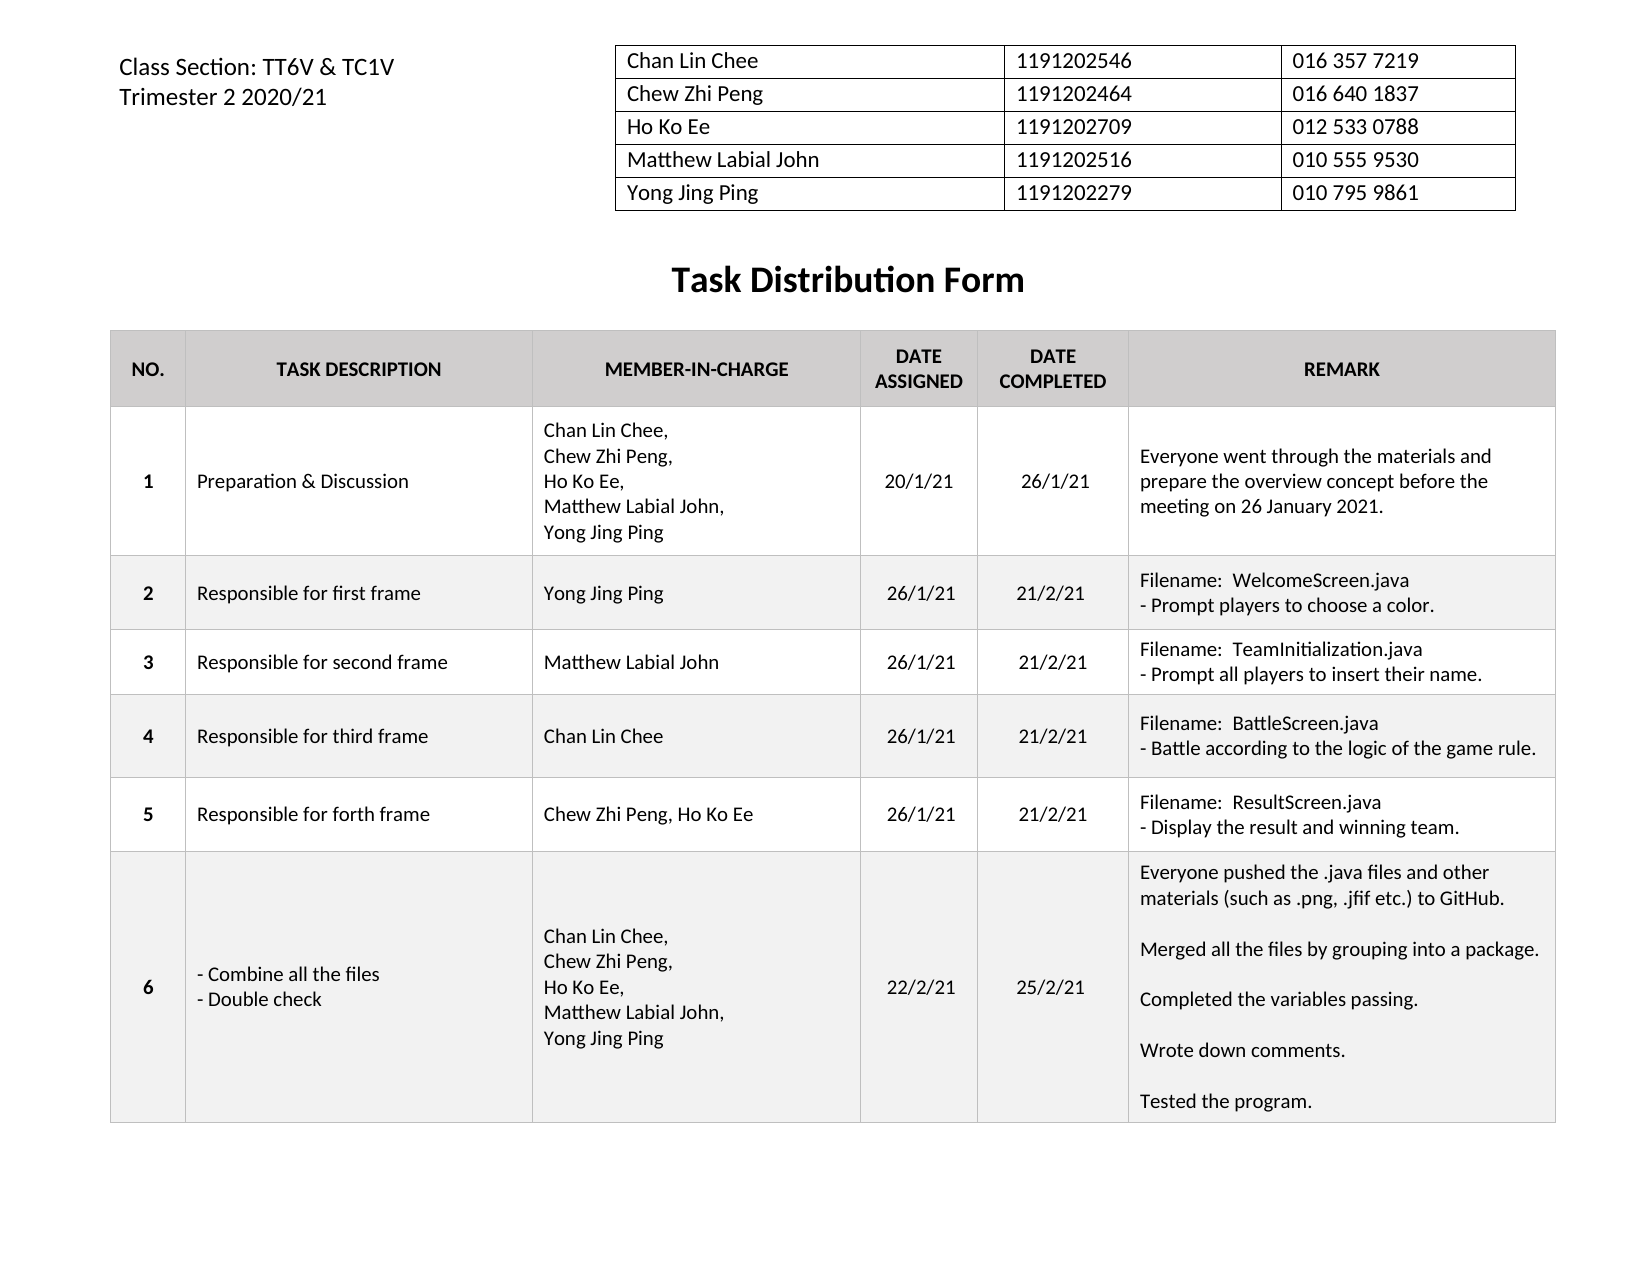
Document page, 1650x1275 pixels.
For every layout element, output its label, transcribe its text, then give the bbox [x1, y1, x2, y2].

table_cell 1191202279 [1005, 178, 1281, 209]
table_cell 26/1/21 [861, 778, 977, 851]
table_cell Responsible for forth frame [186, 778, 532, 851]
table_cell 20/1/21 [861, 407, 977, 555]
table_cell Chan Lin Chee [533, 695, 860, 777]
table_cell 4 [111, 695, 185, 777]
table_cell Filename: WelcomeScreen.java - Prompt players to choose a color. [1129, 556, 1555, 629]
table_cell Chan Lin Chee, Chew Zhi Peng, Ho Ko Ee, Matthew Labial John, Yong Jing Ping [533, 407, 860, 555]
table_cell 26/1/21 [861, 556, 977, 629]
table_cell Responsible for second frame [186, 630, 532, 693]
table_cell 26/1/21 [978, 407, 1128, 555]
table_cell 1191202709 [1005, 112, 1281, 144]
table_cell 012 533 0788 [1282, 112, 1515, 144]
table_cell 21/2/21 [978, 556, 1128, 629]
table_cell Yong Jing Ping [533, 556, 860, 629]
table_cell Filename: TeamInitialization.java - Prompt all players to insert their name. [1129, 630, 1555, 693]
table_cell Responsible for first frame [186, 556, 532, 629]
table_header DATE COMPLETED [978, 331, 1128, 406]
table_cell 1191202464 [1005, 79, 1281, 111]
table_header NO. [111, 331, 185, 406]
table_header 1191202546 [1005, 46, 1281, 78]
table_cell Responsible for third frame [186, 695, 532, 777]
table_cell Chan Lin Chee, Chew Zhi Peng, Ho Ko Ee, Matthew Labial John, Yong Jing Ping [533, 852, 860, 1122]
table_cell 21/2/21 [978, 778, 1128, 851]
table_cell 2 [111, 556, 185, 629]
table_cell 25/2/21 [978, 852, 1128, 1122]
table_cell 010 555 9530 [1282, 145, 1515, 177]
table_cell 21/2/21 [978, 630, 1128, 693]
table_cell Chew Zhi Peng [616, 79, 1004, 111]
table_cell 22/2/21 [861, 852, 977, 1122]
table_header 016 357 7219 [1282, 46, 1515, 78]
table_header TASK DESCRIPTION [186, 331, 532, 406]
text Task Distribution Form [45, 256, 1605, 302]
table_cell Filename: ResultScreen.java - Display the result and winning team. [1129, 778, 1555, 851]
table_cell Matthew Labial John [616, 145, 1004, 177]
table_cell 1191202516 [1005, 145, 1281, 177]
table_cell 010 795 9861 [1282, 178, 1515, 209]
table_cell 26/1/21 [861, 695, 977, 777]
table_cell 3 [111, 630, 185, 693]
table_header Chan Lin Chee [616, 46, 1004, 78]
table_cell Preparation & Discussion [186, 407, 532, 555]
table_cell 1 [111, 407, 185, 555]
table_header MEMBER-IN-CHARGE [533, 331, 860, 406]
table_cell 21/2/21 [978, 695, 1128, 777]
table_cell Matthew Labial John [533, 630, 860, 693]
table_cell 5 [111, 778, 185, 851]
table_cell 26/1/21 [861, 630, 977, 693]
table_header DATE ASSIGNED [861, 331, 977, 406]
table_cell Everyone pushed the .java files and other materials (such as .png, .jfif etc.) to GitHub. Merged all the files by grouping into a package. Completed the variables passing. Wrote down comments. Tested the program. [1129, 852, 1555, 1122]
table_cell Chew Zhi Peng, Ho Ko Ee [533, 778, 860, 851]
table_cell 016 640 1837 [1282, 79, 1515, 111]
table_cell Filename: BattleScreen.java - Battle according to the logic of the game rule. [1129, 695, 1555, 777]
table_cell Ho Ko Ee [616, 112, 1004, 144]
table_cell Yong Jing Ping [616, 178, 1004, 209]
table_cell - Combine all the files - Double check [186, 852, 532, 1122]
table_cell Everyone went through the materials and prepare the overview concept before the meeting on 26 January 2021. [1129, 407, 1555, 555]
table_header REMARK [1129, 331, 1555, 406]
table_cell 6 [111, 852, 185, 1122]
